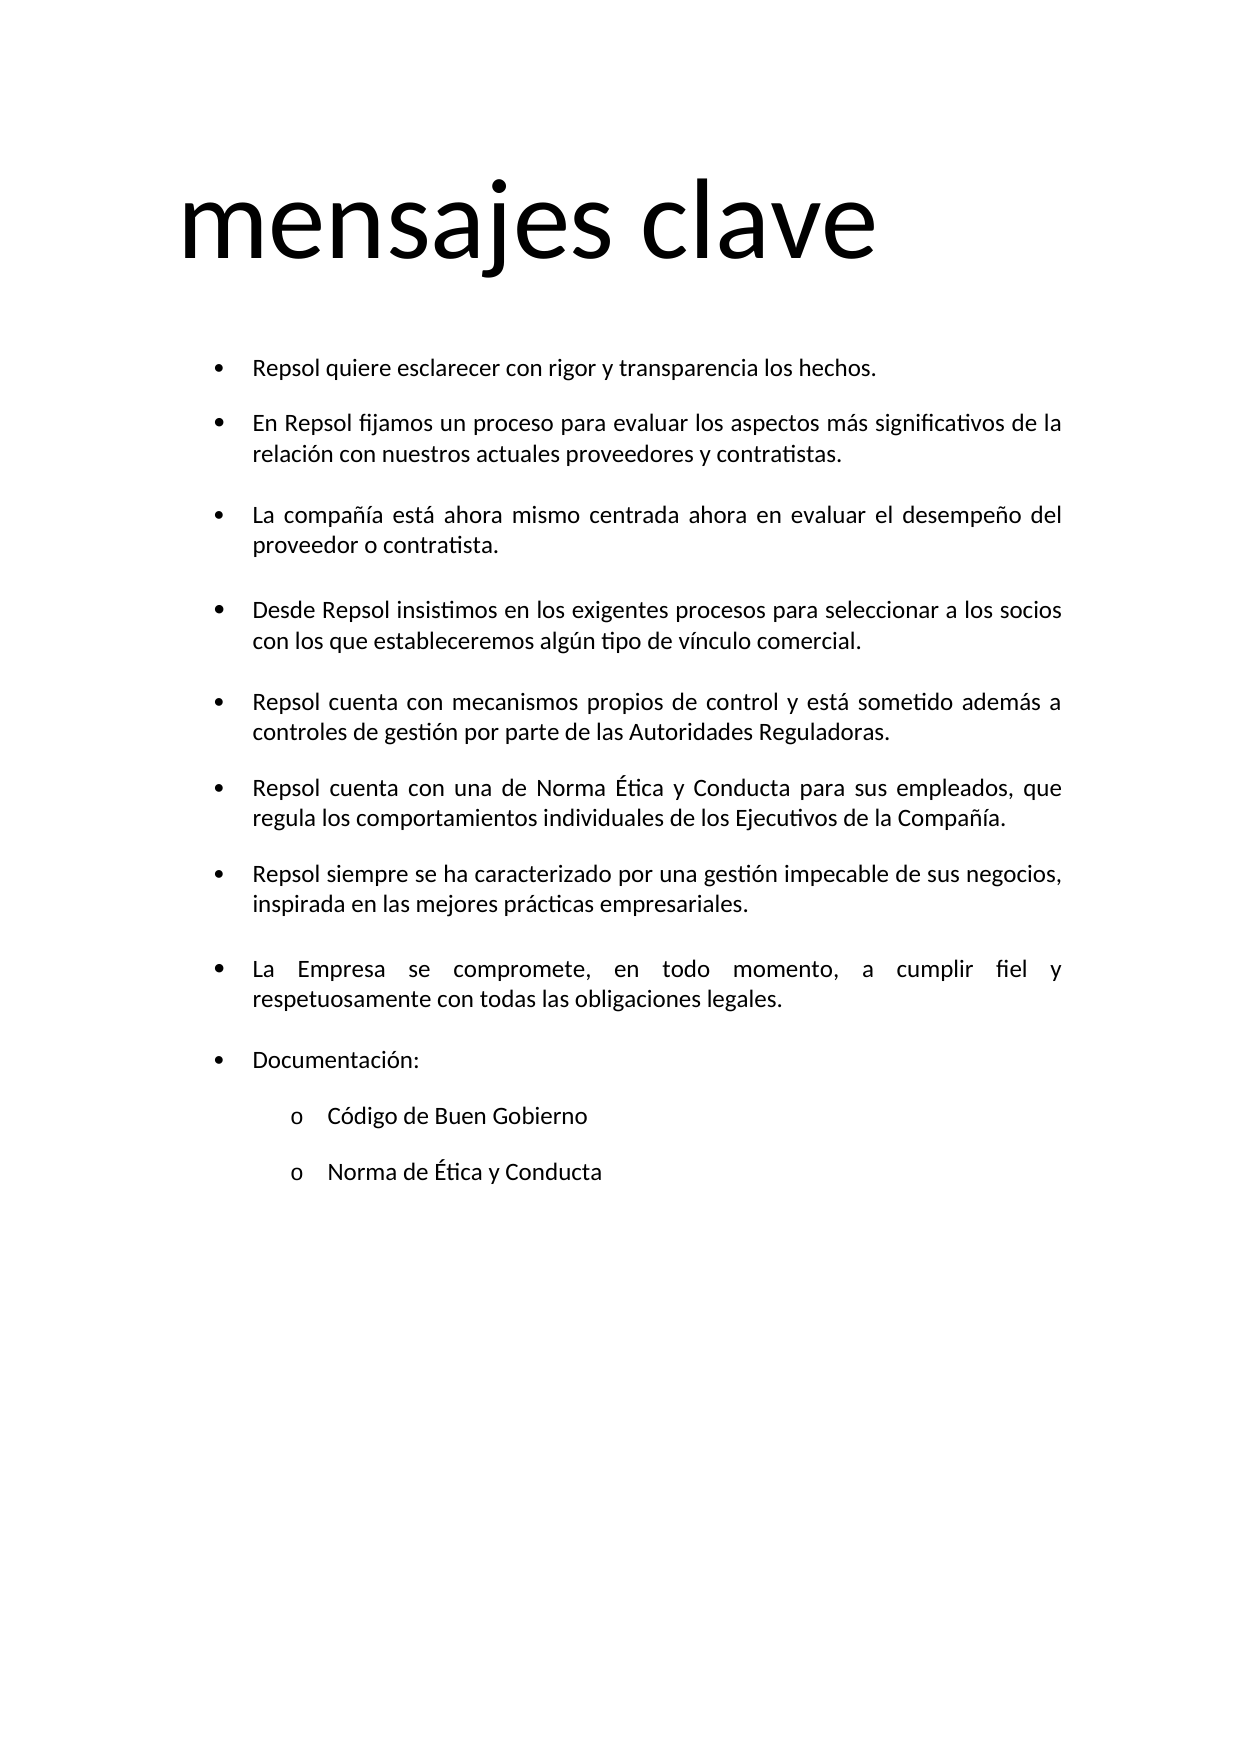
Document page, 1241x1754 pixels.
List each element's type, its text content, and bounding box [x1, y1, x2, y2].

list Norma de Ética y Conducta [290, 1156, 1063, 1187]
list Repsol cuenta con mecanismos propios de control y está sometido además a controles de gestión por parte de las Autoridades Reguladoras. [215, 686, 1063, 747]
list Repsol cuenta con una de Norma Ética y Conducta para sus empleados, que regula los comportamientos individuales de los Ejecutivos de la Compañía. [215, 772, 1063, 833]
text mensajes clave [177, 148, 1063, 287]
list Repsol quiere esclarecer con rigor y transparencia los hechos. [215, 352, 1063, 383]
list La Empresa se compromete, en todo momento, a cumplir fiel y respetuosamente con todas las obligaciones legales. [215, 953, 1063, 1014]
list Repsol siempre se ha caracterizado por una gestión impecable de sus negocios, inspirada en las mejores prácticas empresariales. [215, 858, 1063, 919]
list La compañía está ahora mismo centrada ahora en evaluar el desempeño del proveedor o contratista. [215, 499, 1063, 560]
list Documentación: [215, 1044, 1063, 1075]
list Código de Buen Gobierno [290, 1100, 1063, 1131]
list Desde Repsol insistimos en los exigentes procesos para seleccionar a los socios con los que estableceremos algún tipo de vínculo comercial. [215, 594, 1063, 655]
list En Repsol fijamos un proceso para evaluar los aspectos más significativos de la relación con nuestros actuales proveedores y contratistas. [215, 408, 1063, 469]
